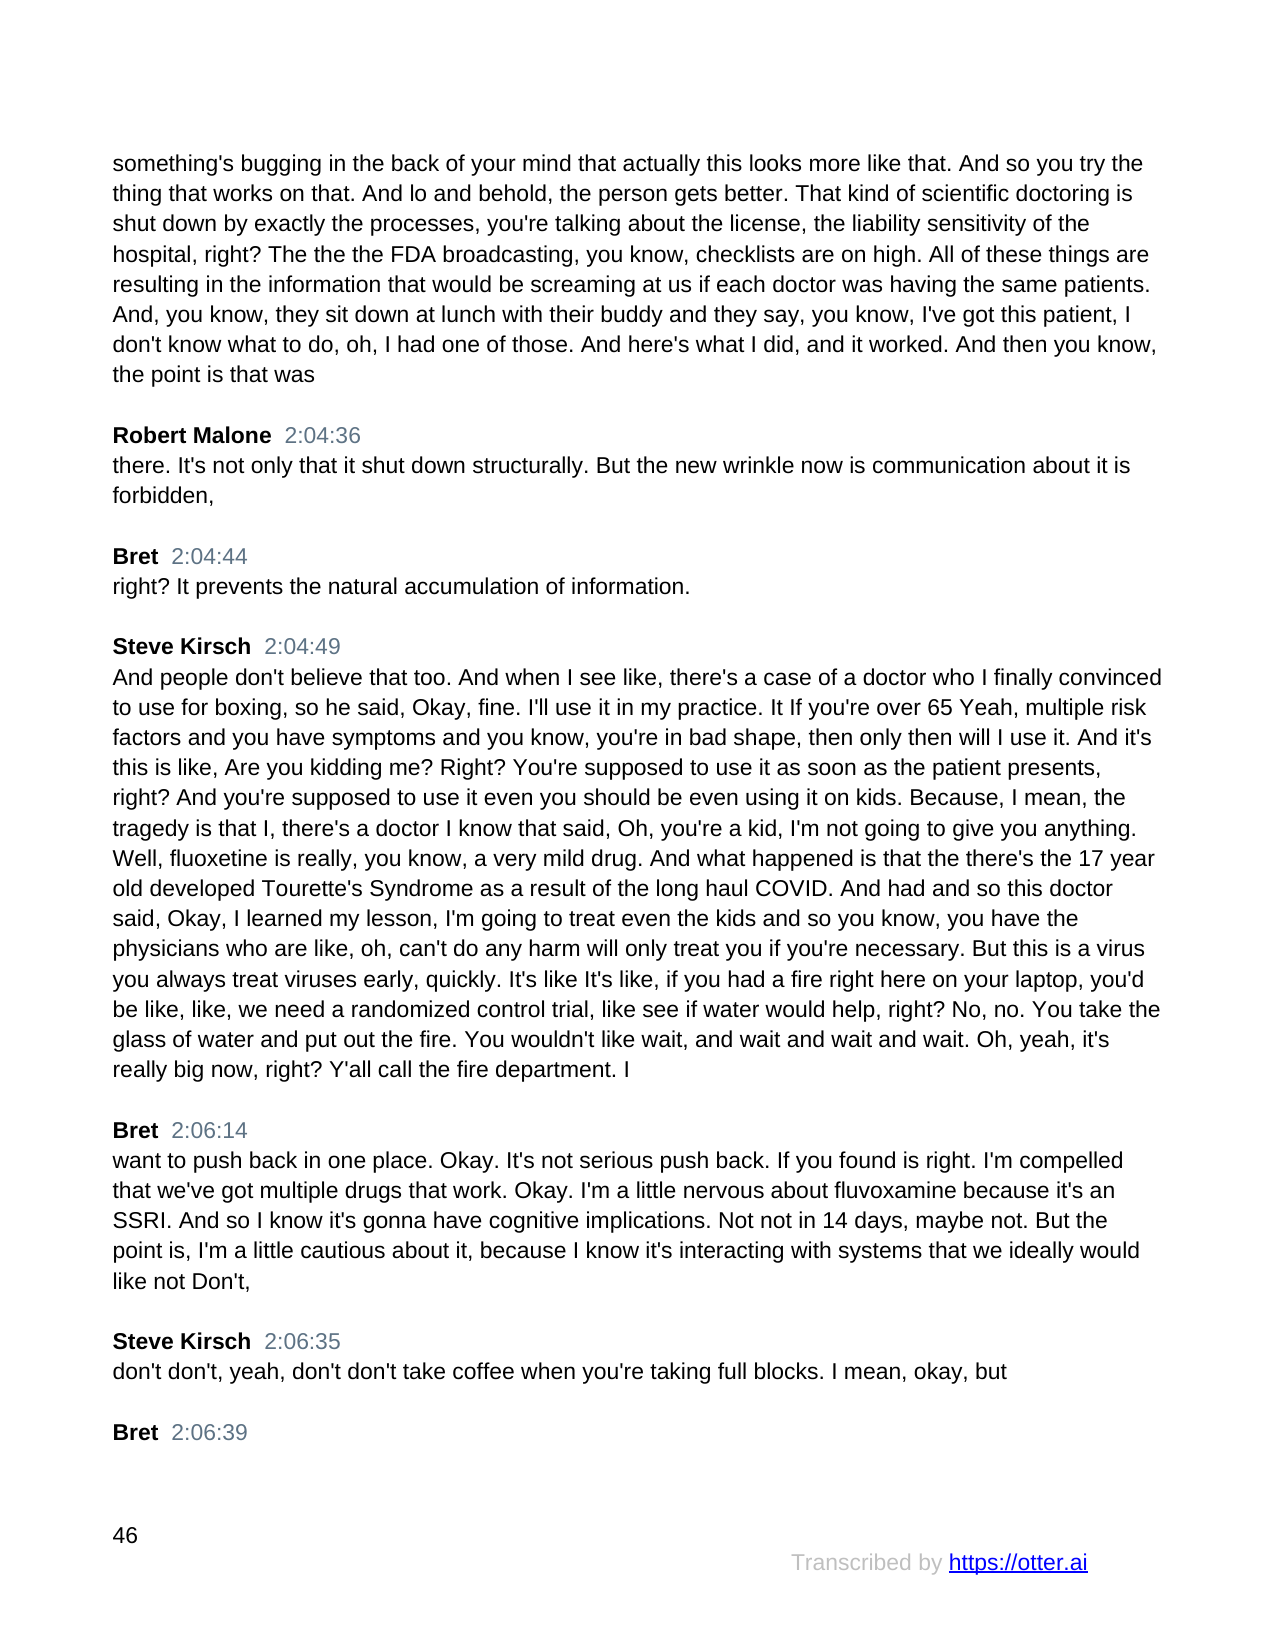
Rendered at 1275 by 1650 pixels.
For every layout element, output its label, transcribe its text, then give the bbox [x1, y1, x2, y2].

text Bret 2:06:14 [112, 1117, 1162, 1143]
text Bret 2:06:39 [112, 1419, 1162, 1445]
text want to push back in one place. Okay. It's not serious push back. If you found is right. I'm compelled that we've got multiple drugs that work. Okay. I'm a little nervous about fluvoxamine because it's an SSRI. And so I know it's gonna have cognitive implications. Not not in 14 days, maybe not. But the point is, I'm a little cautious about it, because I know it's interacting with systems that we ideally would like not Don't, [112, 1147, 1162, 1294]
text Steve Kirsch 2:06:35 [112, 1328, 1162, 1354]
text And people don't believe that too. And when I see like, there's a case of a doctor who I finally convinced to use for boxing, so he said, Okay, fine. I'll use it in my practice. It If you're over 65 Yeah, multiple risk factors and you have symptoms and you know, you're in bad shape, then only then will I use it. And it's this is like, Are you kidding me? Right? You're supposed to use it as soon as the patient presents, right? And you're supposed to use it even you should be even using it on kids. Because, I mean, the tragedy is that I, there's a doctor I know that said, Oh, you're a kid, I'm not going to give you anything. Well, fluoxetine is really, you know, a very mild drug. And what happened is that the there's the 17 year old developed Tourette's Syndrome as a result of the long haul COVID. And had and so this doctor said, Okay, I learned my lesson, I'm going to treat even the kids and so you know, you have the physicians who are like, oh, can't do any harm will only treat you if you're necessary. But this is a virus you always treat viruses early, quickly. It's like It's like, if you had a fire right here on your laptop, you'd be like, like, we need a randomized control trial, like see if water would help, right? No, no. You take the glass of water and put out the fire. You wouldn't like wait, and wait and wait and wait. Oh, yeah, it's really big now, right? Y'all call the fire department. I [112, 663, 1162, 1083]
text Steve Kirsch 2:04:49 [112, 633, 1162, 660]
text Bret 2:04:44 [112, 543, 1162, 569]
text don't don't, yeah, don't don't take coffee when you're taking full blocks. I mean, okay, but [112, 1358, 1162, 1385]
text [112, 150, 1162, 388]
text Robert Malone 2:04:36 [112, 422, 1162, 448]
text right? It prevents the natural accumulation of information. [112, 573, 1162, 599]
text there. It's not only that it shut down structurally. But the new wrinkle now is communication about it is forbidden, [112, 452, 1162, 509]
